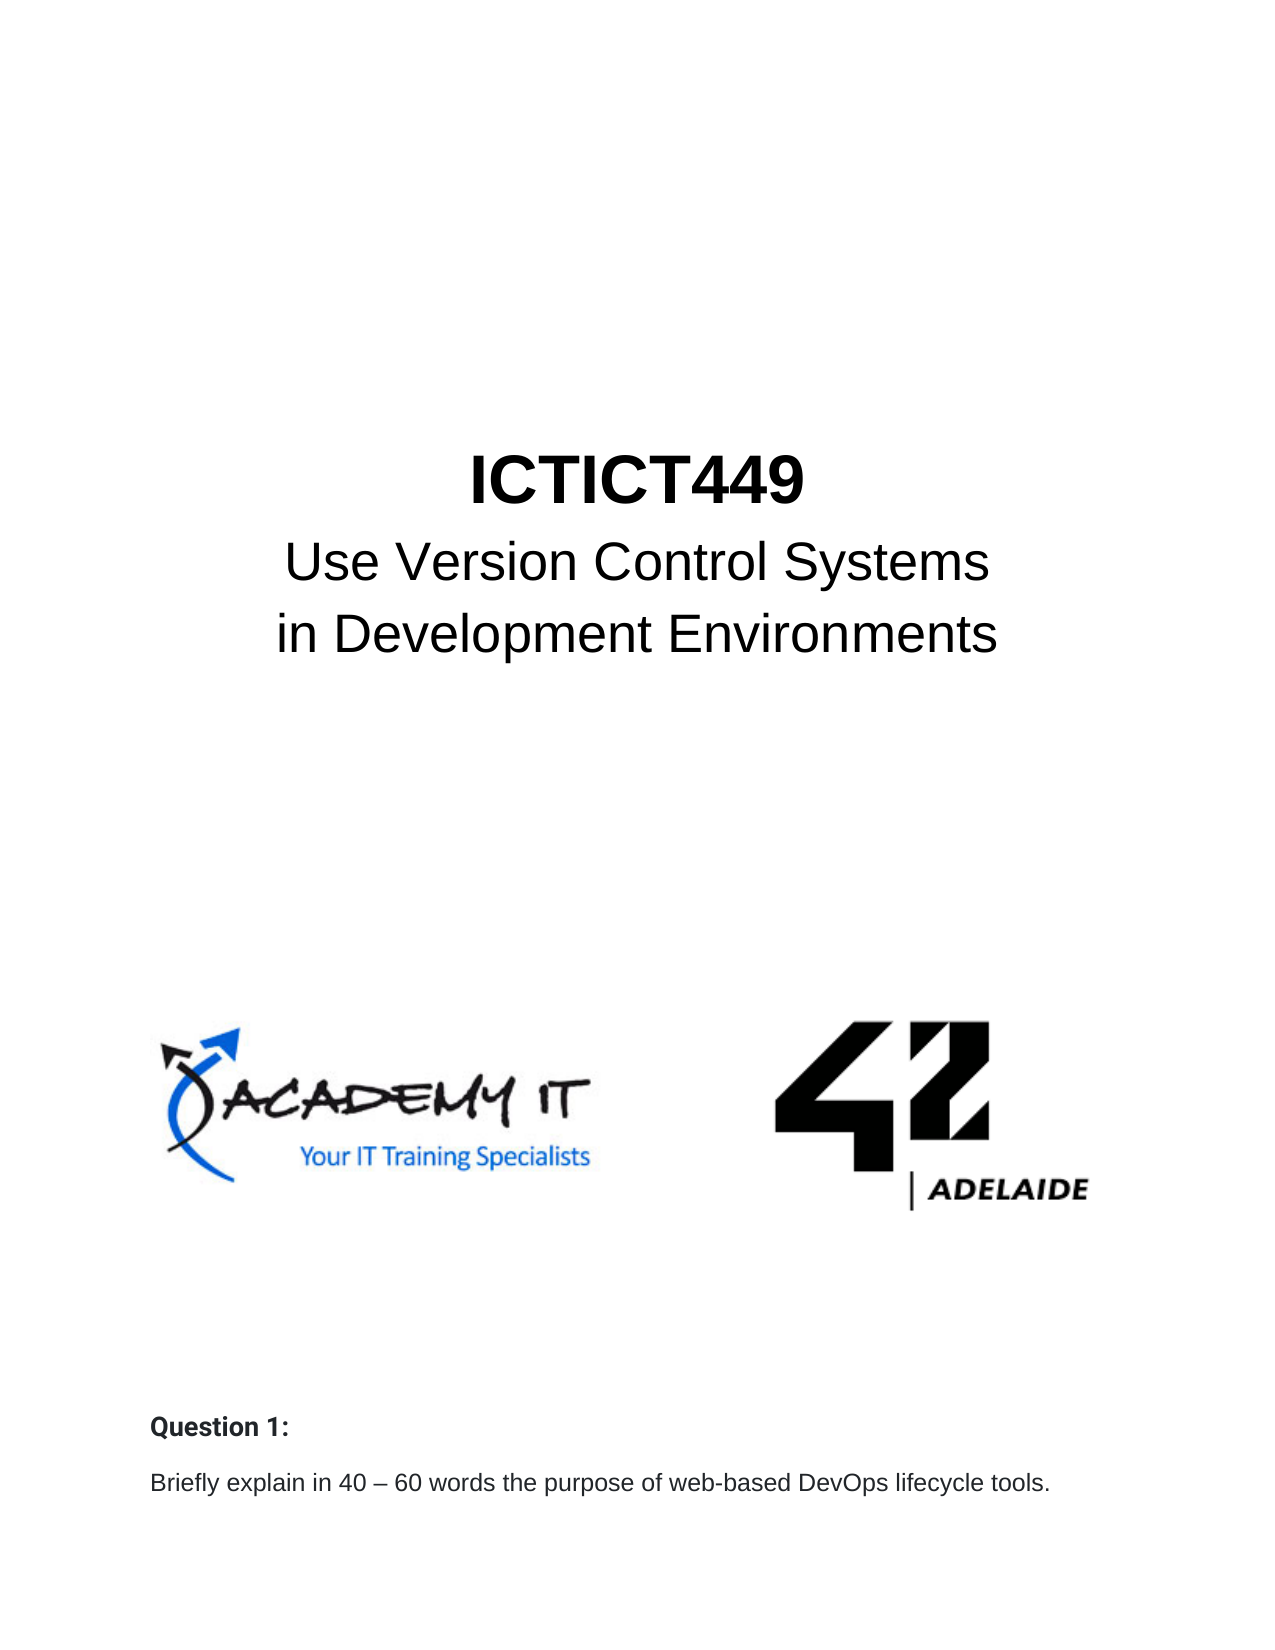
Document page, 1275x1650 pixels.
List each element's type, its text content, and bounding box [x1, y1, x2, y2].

picture [746, 952, 1099, 1305]
text in Development Environments [150, 601, 1125, 664]
text Use Version Control Systems [150, 530, 1125, 592]
picture [150, 871, 619, 1341]
text Question 1: [150, 1411, 1125, 1443]
text Briefly explain in 40 – 60 words the purpose of web-based DevOps lifecycle tools. [150, 1468, 1125, 1496]
text ICTICT449 [150, 439, 1125, 518]
